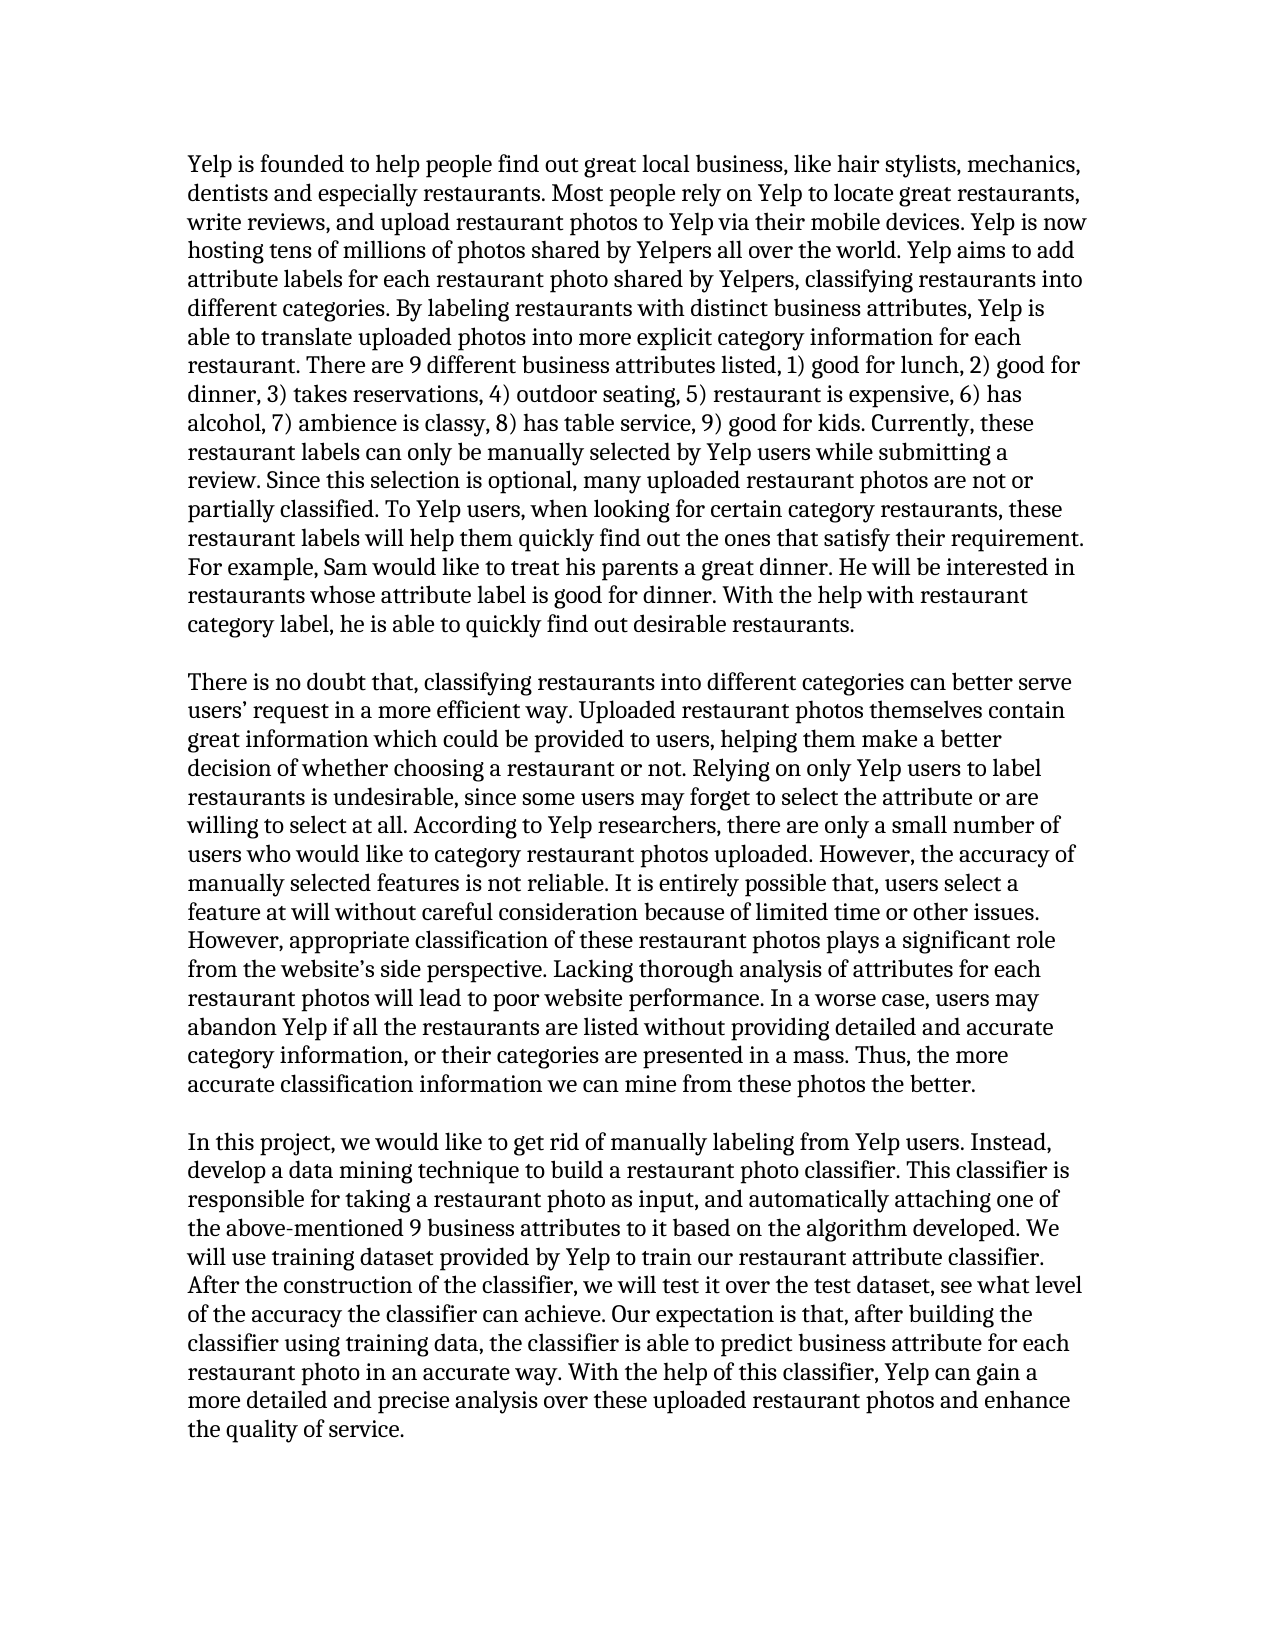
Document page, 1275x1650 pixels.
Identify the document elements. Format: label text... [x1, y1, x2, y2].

text Yelp is founded to help people find out great local business, like hair stylists, mechanics, dentists and especially restaurants. Most people rely on Yelp to locate great restaurants, write reviews, and upload restaurant photos to Yelp via their mobile devices. Yelp is now hosting tens of millions of photos shared by Yelpers all over the world. Yelp aims to add attribute labels for each restaurant photo shared by Yelpers, classifying restaurants into different categories. By labeling restaurants with distinct business attributes, Yelp is able to translate uploaded photos into more explicit category information for each restaurant. There are 9 different business attributes listed, 1) good for lunch, 2) good for dinner, 3) takes reservations, 4) outdoor seating, 5) restaurant is expensive, 6) has alcohol, 7) ambience is classy, 8) has table service, 9) good for kids. Currently, these restaurant labels can only be manually selected by Yelp users while submitting a review. Since this selection is optional, many uploaded restaurant photos are not or partially classified. To Yelp users, when looking for certain category restaurants, these restaurant labels will help them quickly find out the ones that satisfy their requirement. For example, Sam would like to treat his parents a great dinner. He will be interested in restaurants whose attribute label is good for dinner. With the help with restaurant category label, he is able to quickly find out desirable restaurants. [187, 150, 1087, 639]
text There is no doubt that, classifying restaurants into different categories can better serve users’ request in a more efficient way. Uploaded restaurant photos themselves contain great information which could be provided to users, helping them make a better decision of whether choosing a restaurant or not. Relying on only Yelp users to label restaurants is undesirable, since some users may forget to select the attribute or are willing to select at all. According to Yelp researchers, there are only a small number of users who would like to category restaurant photos uploaded. However, the accuracy of manually selected features is not reliable. It is entirely possible that, users select a feature at will without careful consideration because of limited time or other issues. However, appropriate classification of these restaurant photos plays a significant role from the website’s side perspective. Lacking thorough analysis of attributes for each restaurant photos will lead to poor website performance. In a worse case, users may abandon Yelp if all the restaurants are listed without providing detailed and accurate category information, or their categories are presented in a mass. Thus, the more accurate classification information we can mine from these photos the better. [187, 667, 1087, 1099]
text In this project, we would like to get rid of manually labeling from Yelp users. Instead, develop a data mining technique to build a restaurant photo classifier. This classifier is responsible for taking a restaurant photo as input, and automatically attaching one of the above-mentioned 9 business attributes to it based on the algorithm developed. We will use training dataset provided by Yelp to train our restaurant attribute classifier. After the construction of the classifier, we will test it over the test dataset, see what level of the accuracy the classifier can achieve. Our expectation is that, after building the classifier using training data, the classifier is able to predict business attribute for each restaurant photo in an accurate way. With the help of this classifier, Yelp can gain a more detailed and precise analysis over these uploaded restaurant photos and enhance the quality of service. [187, 1127, 1087, 1444]
